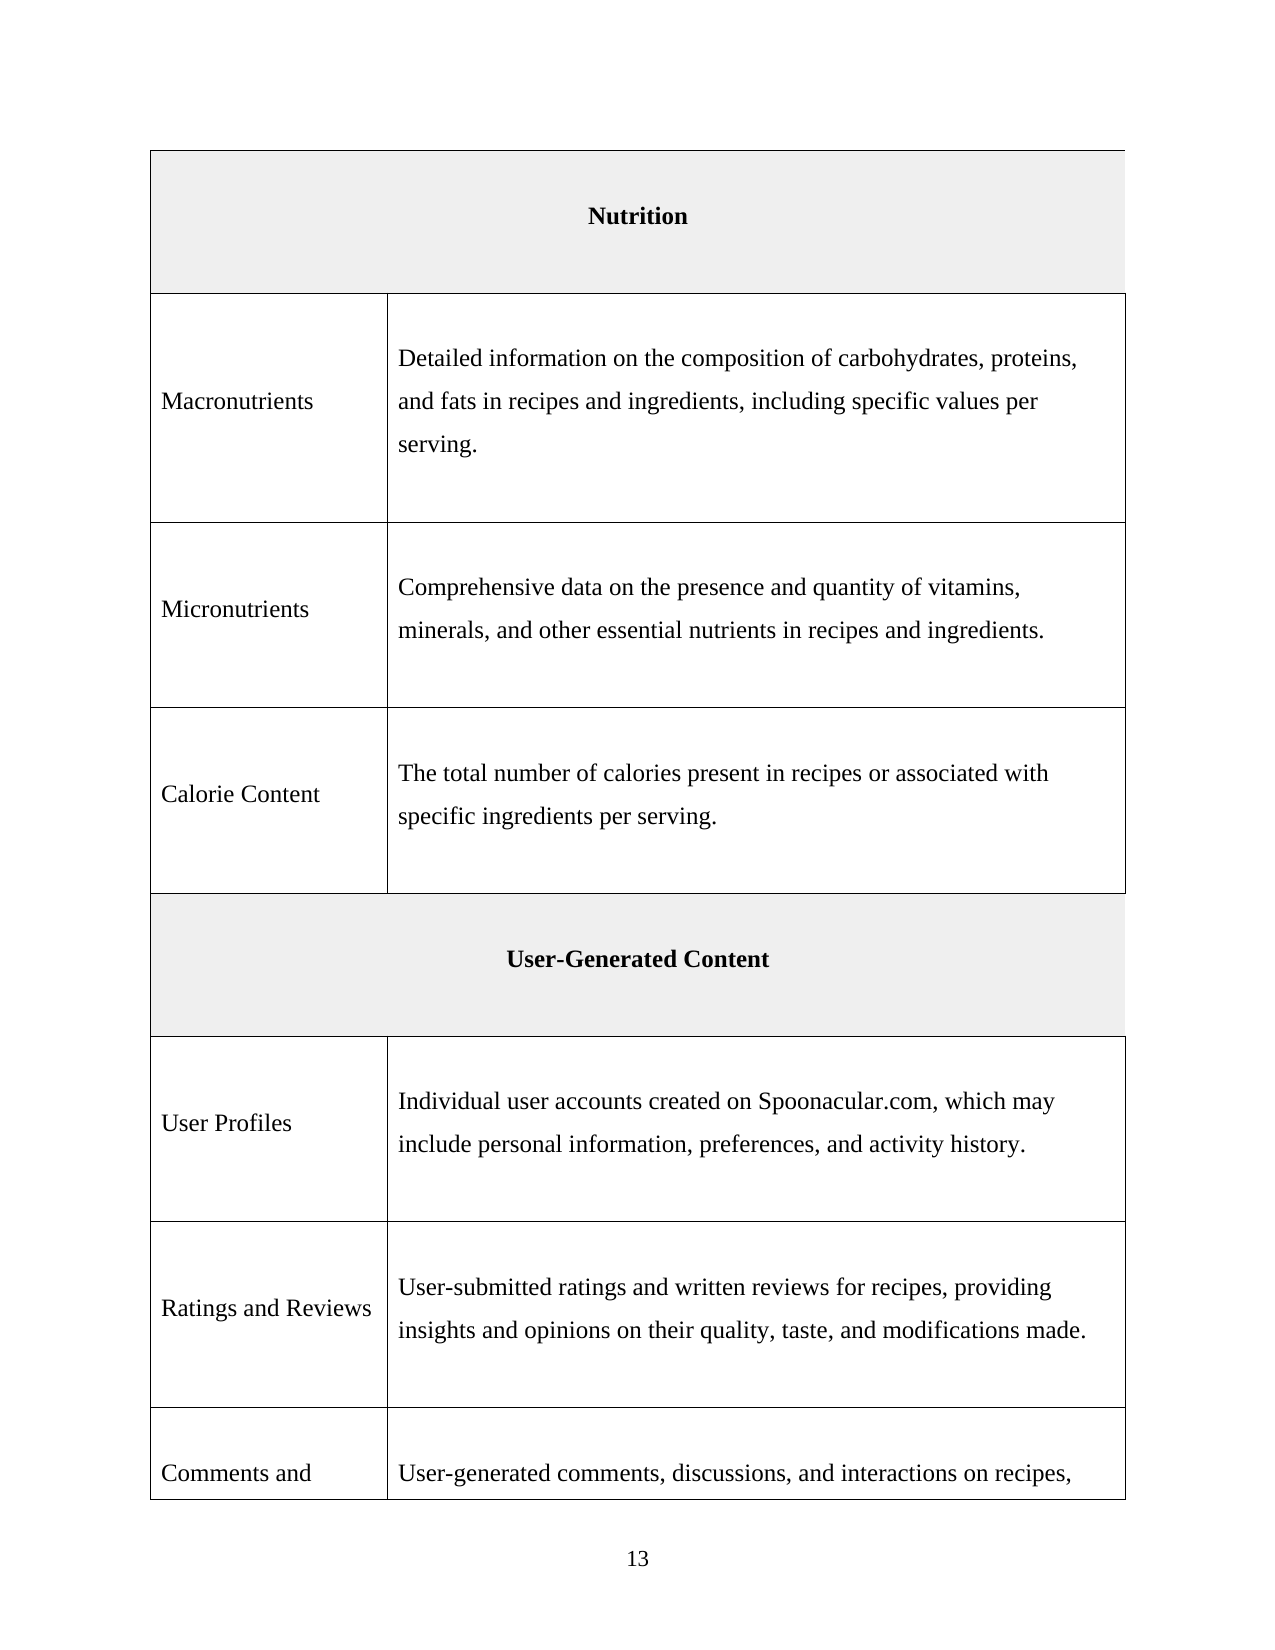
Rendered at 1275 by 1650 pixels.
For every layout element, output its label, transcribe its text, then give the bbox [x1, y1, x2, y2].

table_cell User-submitted ratings and written reviews for recipes, providing insights and opinions on their quality, taste, and modifications made. [388, 1222, 1125, 1407]
table_cell Macronutrients [151, 294, 387, 521]
table_cell Detailed information on the composition of carbohydrates, proteins, and fats in recipes and ingredients, including specific values per serving. [388, 294, 1125, 521]
table_cell User-Generated Content [151, 894, 1125, 1036]
table_cell Micronutrients [151, 523, 387, 707]
table_cell Individual user accounts created on Spoonacular.com, which may include personal information, preferences, and activity history. [388, 1037, 1125, 1221]
table_cell Ratings and Reviews [151, 1222, 387, 1407]
table_cell User Profiles [151, 1037, 387, 1221]
table_cell The total number of calories present in recipes or associated with specific ingredients per serving. [388, 708, 1125, 893]
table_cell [388, 1408, 1125, 1499]
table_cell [151, 1408, 387, 1499]
table_cell Comprehensive data on the presence and quantity of vitamins, minerals, and other essential nutrients in recipes and ingredients. [388, 523, 1125, 707]
table_cell Nutrition [151, 151, 1125, 293]
table_cell Calorie Content [151, 708, 387, 893]
